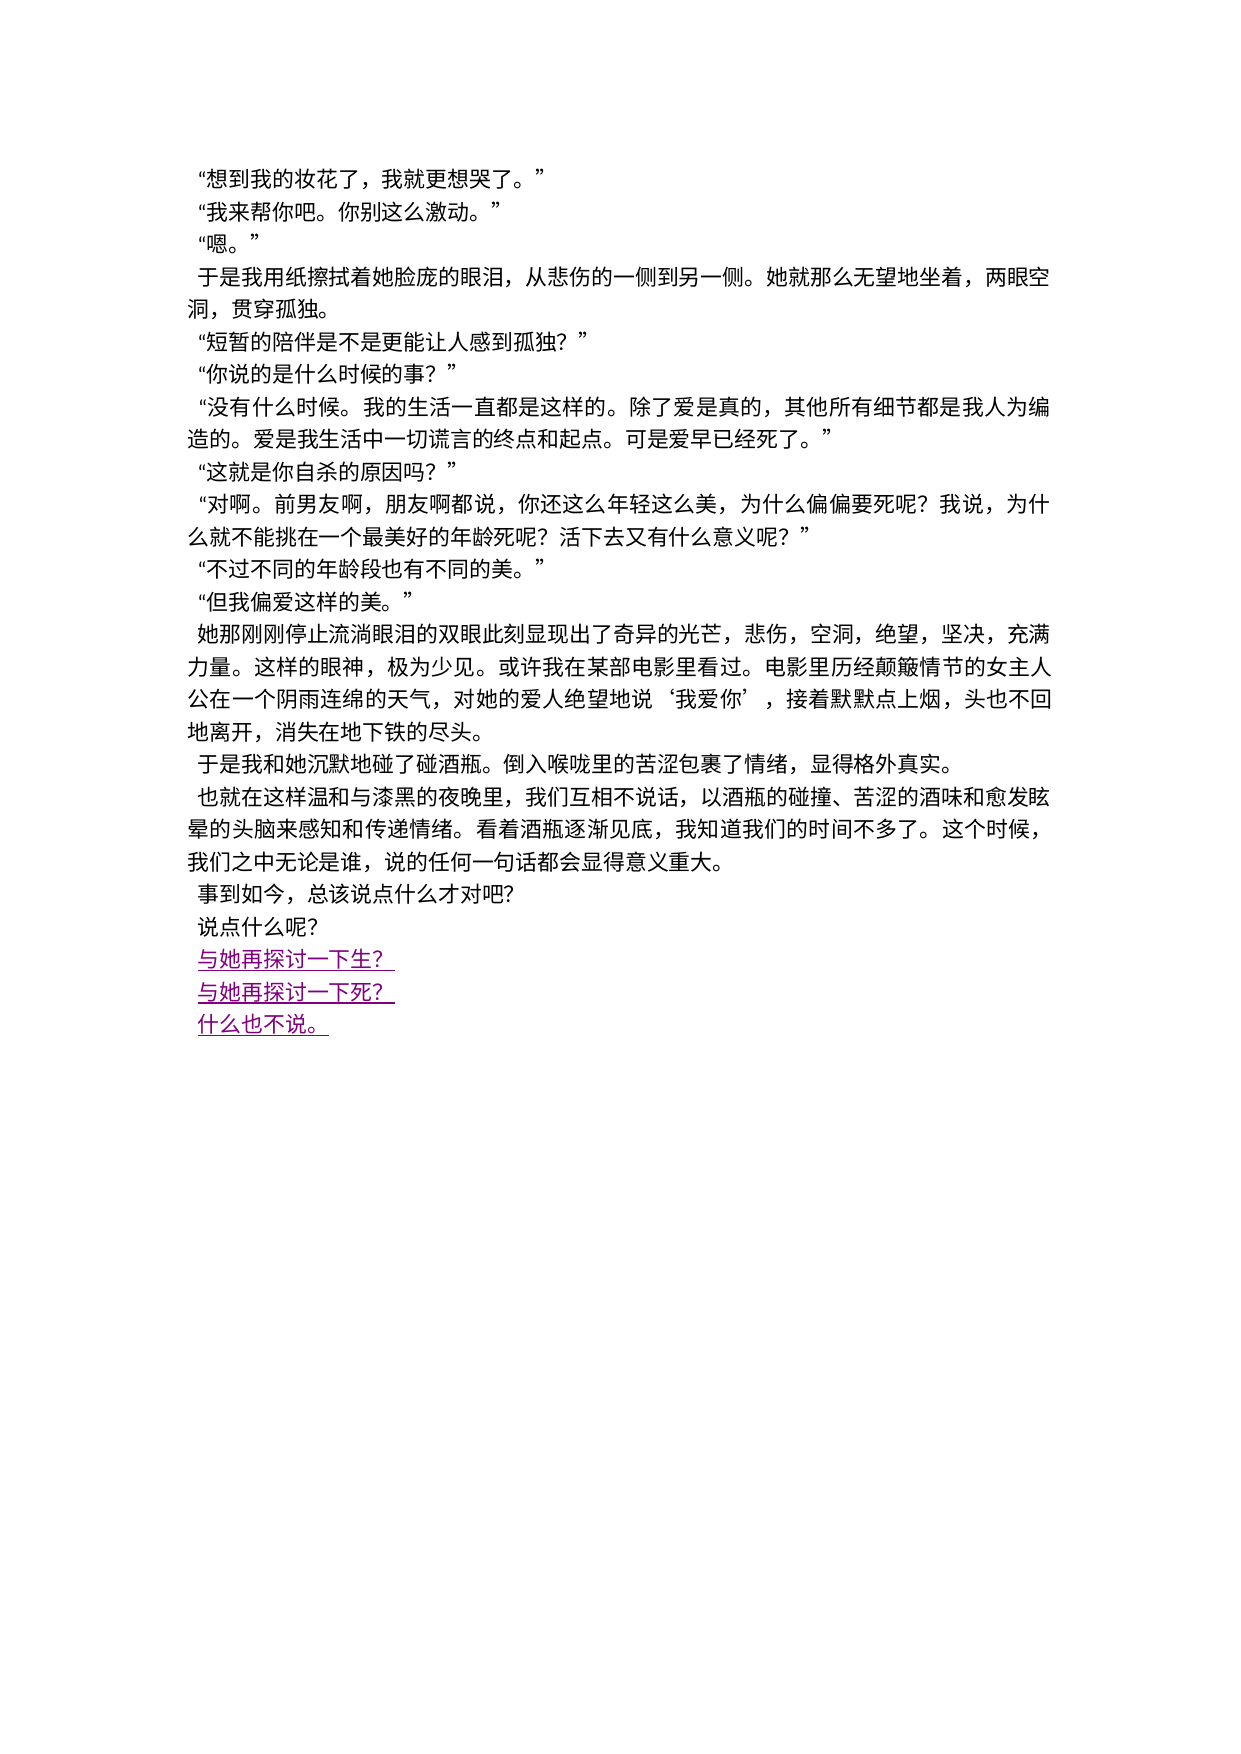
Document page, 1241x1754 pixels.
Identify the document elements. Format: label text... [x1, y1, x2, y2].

text 什么也不说。 [187, 1007, 1053, 1039]
text “但我偏爱这样的美。” [187, 584, 1053, 617]
text “我来帮你吧。你别这么激动。” [187, 194, 1053, 227]
text 她那刚刚停止流淌眼泪的双眼此刻显现出了奇异的光芒，悲伤，空洞，绝望，坚决，充满力量。这样的眼神，极为少见。或许我在某部电影里看过。电影里历经颠簸情节的女主人公在一个阴雨连绵的天气，对她的爱人绝望地说‘我爱你’，接着默默点上烟，头也不回地离开，消失在地下铁的尽头。 [187, 617, 1053, 747]
text “没有什么时候。我的生活一直都是这样的。除了爱是真的，其他所有细节都是我人为编造的。爱是我生活中一切谎言的终点和起点。可是爱早已经死了。” [187, 389, 1053, 454]
text “这就是你自杀的原因吗？” [187, 454, 1053, 487]
text 于是我和她沉默地碰了碰酒瓶。倒入喉咙里的苦涩包裹了情绪，显得格外真实。 [187, 747, 1053, 779]
text 事到如今，总该说点什么才对吧？ [187, 877, 1053, 909]
text “嗯。” [187, 227, 1053, 259]
text 与她再探讨一下死？ [187, 974, 1053, 1007]
text “短暂的陪伴是不是更能让人感到孤独？” [187, 324, 1053, 357]
text “你说的是什么时候的事？” [187, 357, 1053, 389]
text “对啊。前男友啊，朋友啊都说，你还这么年轻这么美，为什么偏偏要死呢？我说，为什么就不能挑在一个最美好的年龄死呢？活下去又有什么意义呢？” [187, 487, 1053, 552]
text 说点什么呢？ [187, 909, 1053, 942]
text “不过不同的年龄段也有不同的美。” [187, 552, 1053, 584]
text “想到我的妆花了，我就更想哭了。” [187, 162, 1053, 194]
text 于是我用纸擦拭着她脸庞的眼泪，从悲伤的一侧到另一侧。她就那么无望地坐着，两眼空洞，贯穿孤独。 [187, 259, 1053, 324]
text 也就在这样温和与漆黑的夜晚里，我们互相不说话，以酒瓶的碰撞、苦涩的酒味和愈发眩晕的头脑来感知和传递情绪。看着酒瓶逐渐见底，我知道我们的时间不多了。这个时候，我们之中无论是谁，说的任何一句话都会显得意义重大。 [187, 779, 1053, 877]
text 与她再探讨一下生？ [187, 942, 1053, 974]
